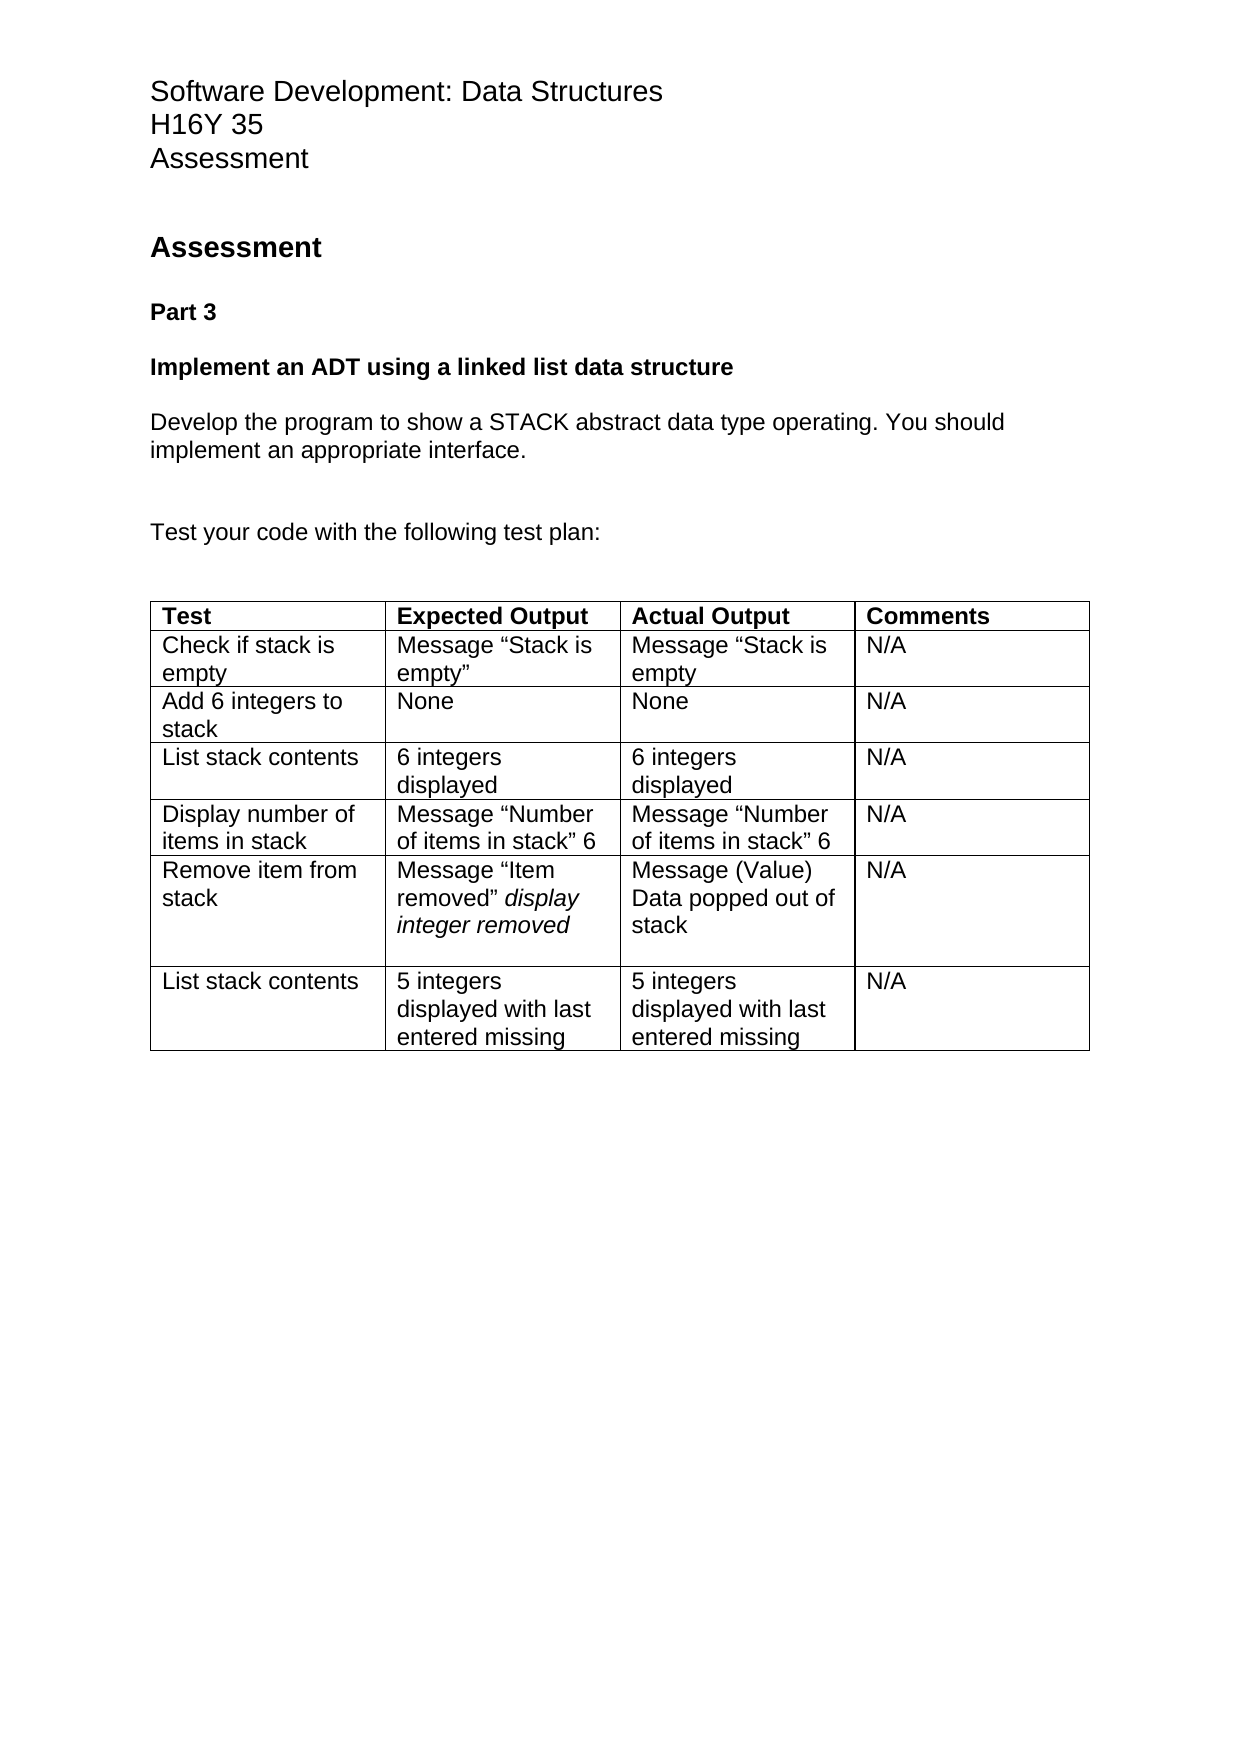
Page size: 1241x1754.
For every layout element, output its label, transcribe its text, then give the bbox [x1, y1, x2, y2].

table_cell N/A [856, 967, 1089, 1050]
table_cell N/A [856, 687, 1089, 742]
table_cell None [621, 687, 854, 742]
table_cell Message “Number of items in stack” 6 [621, 800, 854, 855]
table_cell Message “Number of items in stack” 6 [386, 800, 620, 855]
table_cell Remove item from stack [151, 856, 385, 966]
table_cell N/A [856, 856, 1089, 966]
table_cell N/A [856, 631, 1089, 686]
table_cell N/A [856, 743, 1089, 798]
text Test your code with the following test plan: [150, 518, 1090, 546]
table_cell Check if stack is empty [151, 631, 385, 686]
table_cell List stack contents [151, 967, 385, 1050]
table_header Expected Output [386, 602, 620, 630]
table_cell 6 integers displayed [621, 743, 854, 798]
table_cell List stack contents [151, 743, 385, 798]
text Assessment [150, 230, 1090, 264]
table_cell Message “Item removed” display integer removed [386, 856, 620, 966]
table_cell Add 6 integers to stack [151, 687, 385, 742]
text Part 3 [150, 297, 1090, 325]
table_cell Message (Value) Data popped out of stack [621, 856, 854, 966]
table_cell Message “Stack is empty [621, 631, 854, 686]
table_cell 6 integers displayed [386, 743, 620, 798]
table_cell Display number of items in stack [151, 800, 385, 855]
text Develop the program to show a STACK abstract data type operating. You should implement an appropriate interface. [150, 408, 1090, 463]
table_header Comments [856, 602, 1089, 630]
table_header Test [151, 602, 385, 630]
table_cell None [386, 687, 620, 742]
table_cell 5 integers displayed with last entered missing [621, 967, 854, 1050]
table_cell N/A [856, 800, 1089, 855]
table_cell 5 integers displayed with last entered missing [386, 967, 620, 1050]
table_cell Message “Stack is empty” [386, 631, 620, 686]
table_header Actual Output [621, 602, 854, 630]
text Implement an ADT using a linked list data structure [150, 353, 1090, 380]
